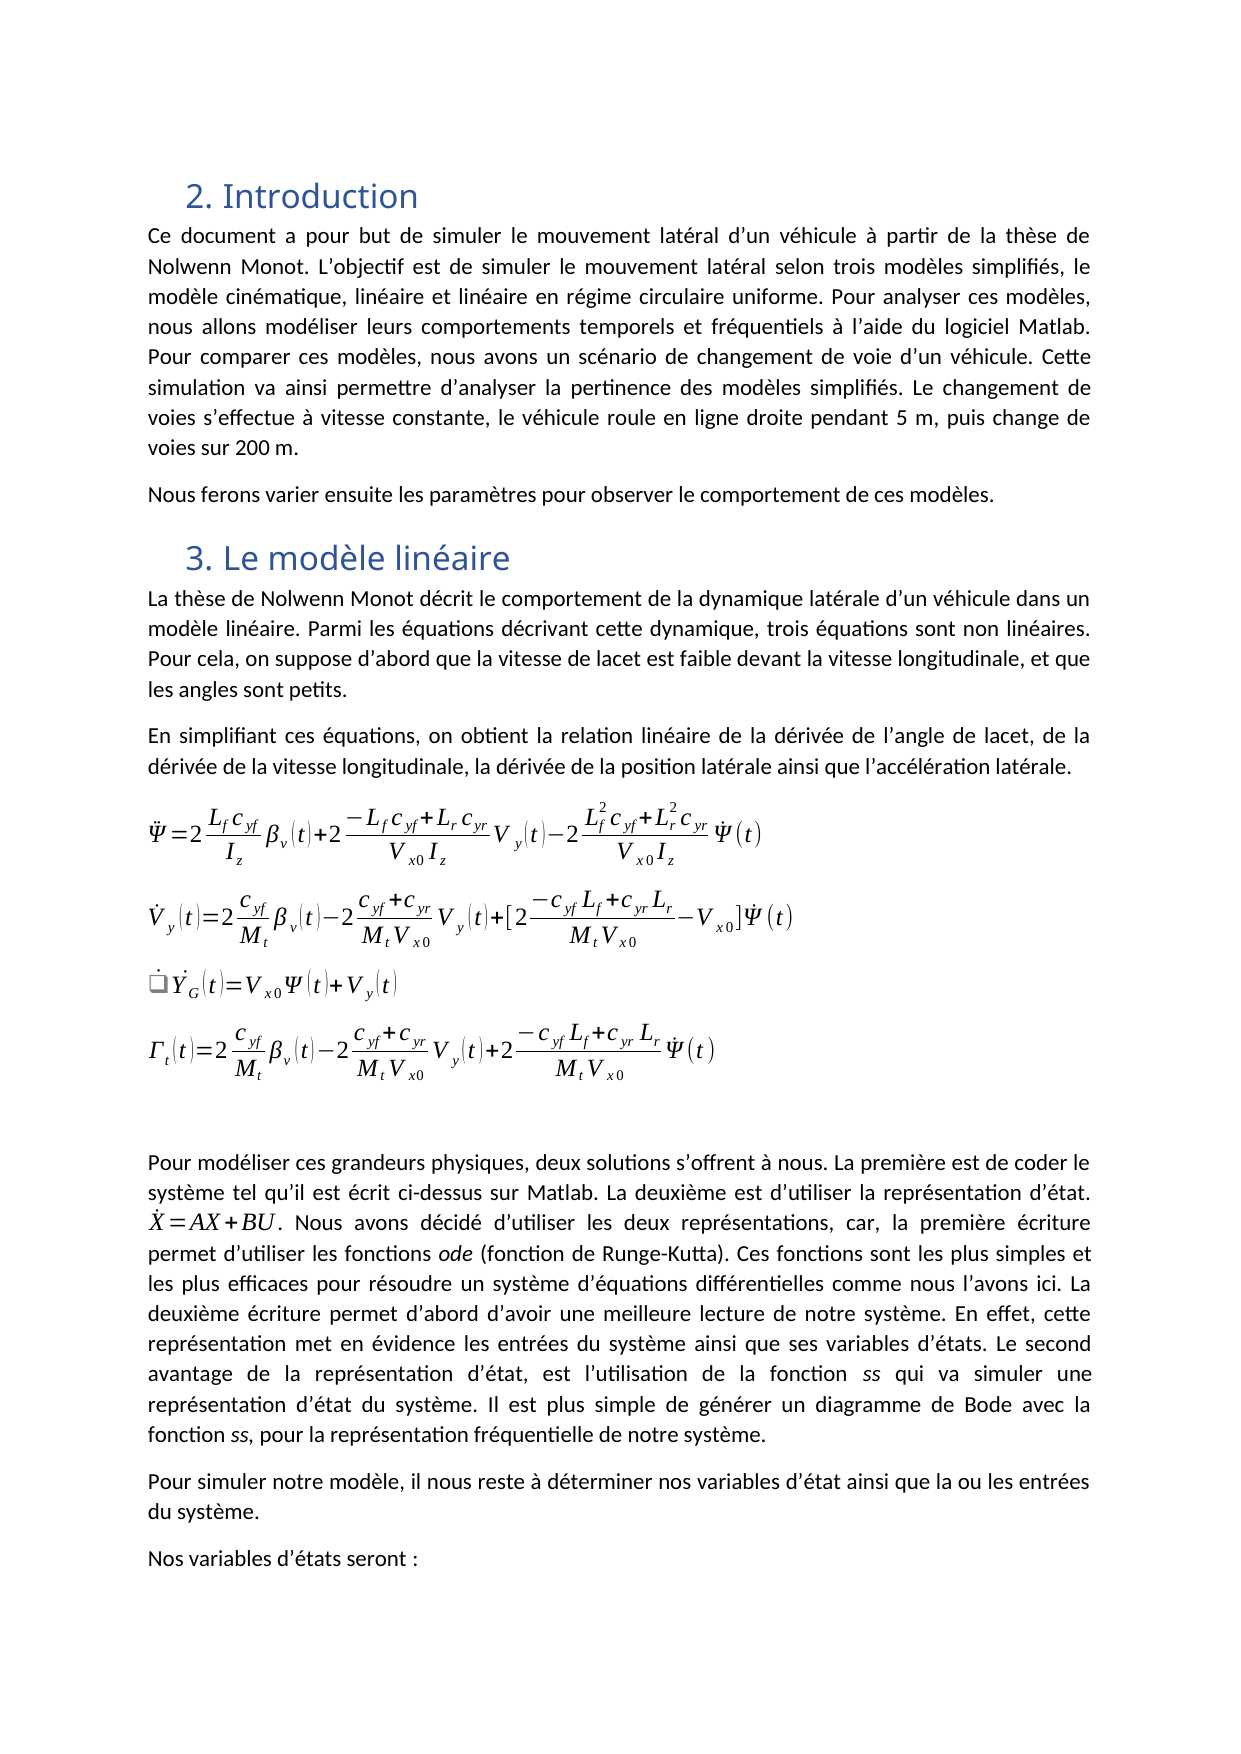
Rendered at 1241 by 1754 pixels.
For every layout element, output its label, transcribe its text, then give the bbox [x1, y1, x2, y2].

text Nous ferons varier ensuite les paramètres pour observer le comportement de ces modèles. [148, 480, 1093, 508]
text En simplifiant ces équations, on obtient la relation linéaire de la dérivée de l’angle de lacet, de la dérivée de la vitesse longitudinale, la dérivée de la position latérale ainsi que l’accélération latérale. [148, 722, 1093, 780]
subtitle Le modèle linéaire [185, 535, 1093, 581]
text Pour simuler notre modèle, il nous reste à déterminer nos variables d’état ainsi que la ou les entrées du système. [148, 1467, 1093, 1525]
subtitle Introduction [185, 173, 1093, 218]
text La thèse de Nolwenn Monot décrit le comportement de la dynamique latérale d’un véhicule dans un modèle linéaire. Parmi les équations décrivant cette dynamique, trois équations sont non linéaires. Pour cela, on suppose d’abord que la vitesse de lacet est faible devant la vitesse longitudinale, et que les angles sont petits. [148, 584, 1093, 703]
text Ce document a pour but de simuler le mouvement latéral d’un véhicule à partir de la thèse de Nolwenn Monot. L’objectif est de simuler le mouvement latéral selon trois modèles simplifiés, le modèle cinématique, linéaire et linéaire en régime circulaire uniforme. Pour analyser ces modèles, nous allons modéliser leurs comportements temporels et fréquentiels à l’aide du logiciel Matlab. Pour comparer ces modèles, nous avons un scénario de changement de voie d’un véhicule. Cette simulation va ainsi permettre d’analyser la pertinence des modèles simplifiés. Le changement de voies s’effectue à vitesse constante, le véhicule roule en ligne droite pendant 5 m, puis change de voies sur 200 m. [148, 222, 1093, 461]
text Pour modéliser ces grandeurs physiques, deux solutions s’offrent à nous. La première est de coder le système tel qu’il est écrit ci-dessus sur Matlab. La deuxième est d’utiliser la représentation d’état. . Nous avons décidé d’utiliser les deux représentations, car, la première écriture permet d’utiliser les fonctions ode (fonction de Runge-Kutta). Ces fonctions sont les plus simples et les plus efficaces pour résoudre un système d’équations différentielles comme nous l’avons ici. La deuxième écriture permet d’abord d’avoir une meilleure lecture de notre système. En effet, cette représentation met en évidence les entrées du système ainsi que ses variables d’états. Le second avantage de la représentation d’état, est l’utilisation de la fonction ss qui va simuler une représentation d’état du système. Il est plus simple de générer un diagramme de Bode avec la fonction ss, pour la représentation fréquentielle de notre système. [148, 1148, 1093, 1448]
text Nos variables d’états seront : [148, 1544, 1093, 1572]
